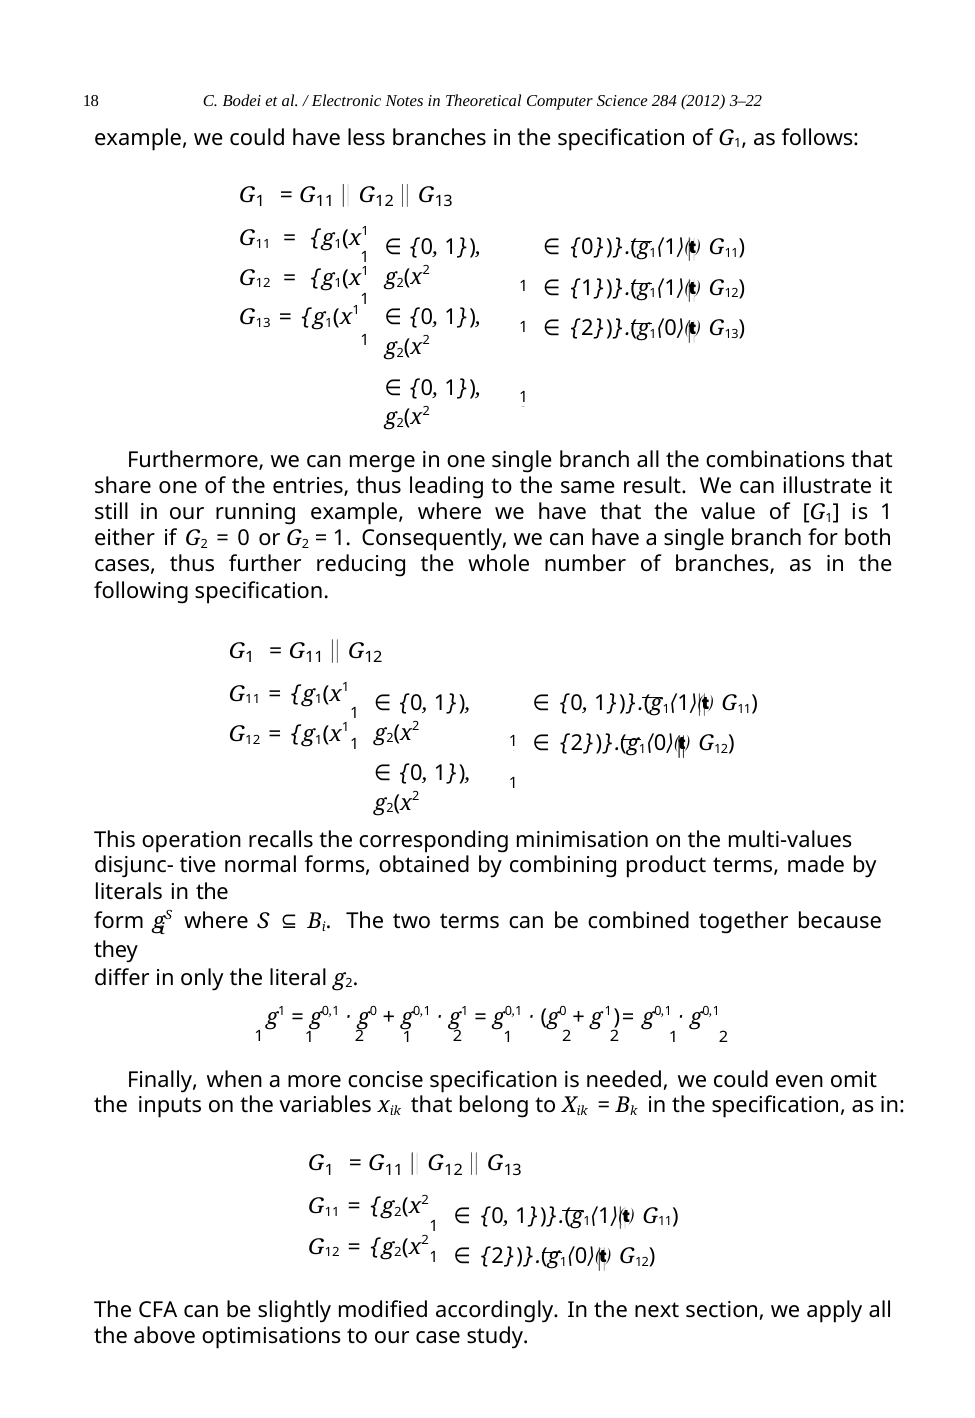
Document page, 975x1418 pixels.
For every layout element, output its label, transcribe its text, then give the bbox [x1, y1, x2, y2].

text G1 = G11 G12 [228, 634, 912, 668]
text G1 = G11 G12 G13 [239, 179, 912, 213]
text Finally, when a more concise specification is needed, we could even omit the inputs on the variables xik that belong to Xik = Bk in the specification, as in: [94, 1066, 912, 1119]
text G12 = {g1(x1 [228, 718, 358, 748]
text ∈ {0, 1}), g2(x2 [374, 687, 517, 746]
text ∈ {0})}.(g1⟨1⟩ G11) [543, 231, 912, 261]
text ∈ {0, 1}), g2(x2 [384, 231, 527, 291]
text g1 = g0,1 · g0 + g0,1 · g1 = g0,1 · (g0 + g1)= g0,1 · g0,1 [73, 1010, 912, 1028]
text G12 = {g2(x2 [308, 1231, 438, 1261]
text ∈ {0, 1}), g2(x2 [384, 301, 527, 361]
text This operation recalls the corresponding minimisation on the multi-values disjunc- tive normal forms, obtained by combining product terms, made by literals in the [94, 826, 912, 906]
text ∈ {2})}.(g1⟨0⟩ G13) [543, 312, 912, 342]
text Furthermore, we can merge in one single branch all the combinations that share one of the entries, thus leading to the same result. We can illustrate it still in our running example, where we have that the value of [G1] is 1 either if G2 = 0 or G2 = 1. Consequently, we can have a single branch for both cases, thus further reducing the whole number of branches, as in the following specification. [94, 447, 893, 604]
picture [331, 639, 338, 663]
text differ in only the literal g2. [94, 963, 912, 991]
text ∈ {0, 1}), g2(x2 [384, 371, 527, 431]
text ∈ {0, 1}), g2(x2 [374, 757, 517, 817]
text form gS where S ⊆ Bi. The two terms can be combined together because they [94, 906, 912, 963]
picture [411, 1152, 418, 1175]
text The CFA can be slightly modified accordingly. In the next section, we apply all the above optimisations to our case study. [94, 1296, 893, 1349]
picture [471, 1152, 477, 1175]
text ∈ {2})}.(g1⟨0⟩ G12) [453, 1240, 912, 1270]
text ∈ {0, 1})}.(g1⟨1⟩ G11) [453, 1199, 912, 1229]
picture [342, 184, 349, 207]
picture [402, 184, 408, 207]
text G11 = {g2(x2 [308, 1190, 438, 1220]
text ∈ {1})}.(g1⟨1⟩ G12) [543, 271, 912, 301]
text ∈ {2})}.(g1⟨0⟩ G12) [532, 727, 912, 757]
text G11 = {g1(x1 G12 = {g1(x1 G13 = {g1(x1 [239, 222, 369, 331]
text 1 1 2 1 2 1 2 2 1 2 [254, 1028, 912, 1046]
text G1 = G11 G12 G13 [308, 1147, 912, 1181]
text example, we could have less branches in the specification of G1, as follows: [94, 122, 912, 151]
text G11 = {g1(x1 [228, 678, 358, 707]
text ∈ {0, 1})}.(g1⟨1⟩ G11) [532, 687, 912, 717]
